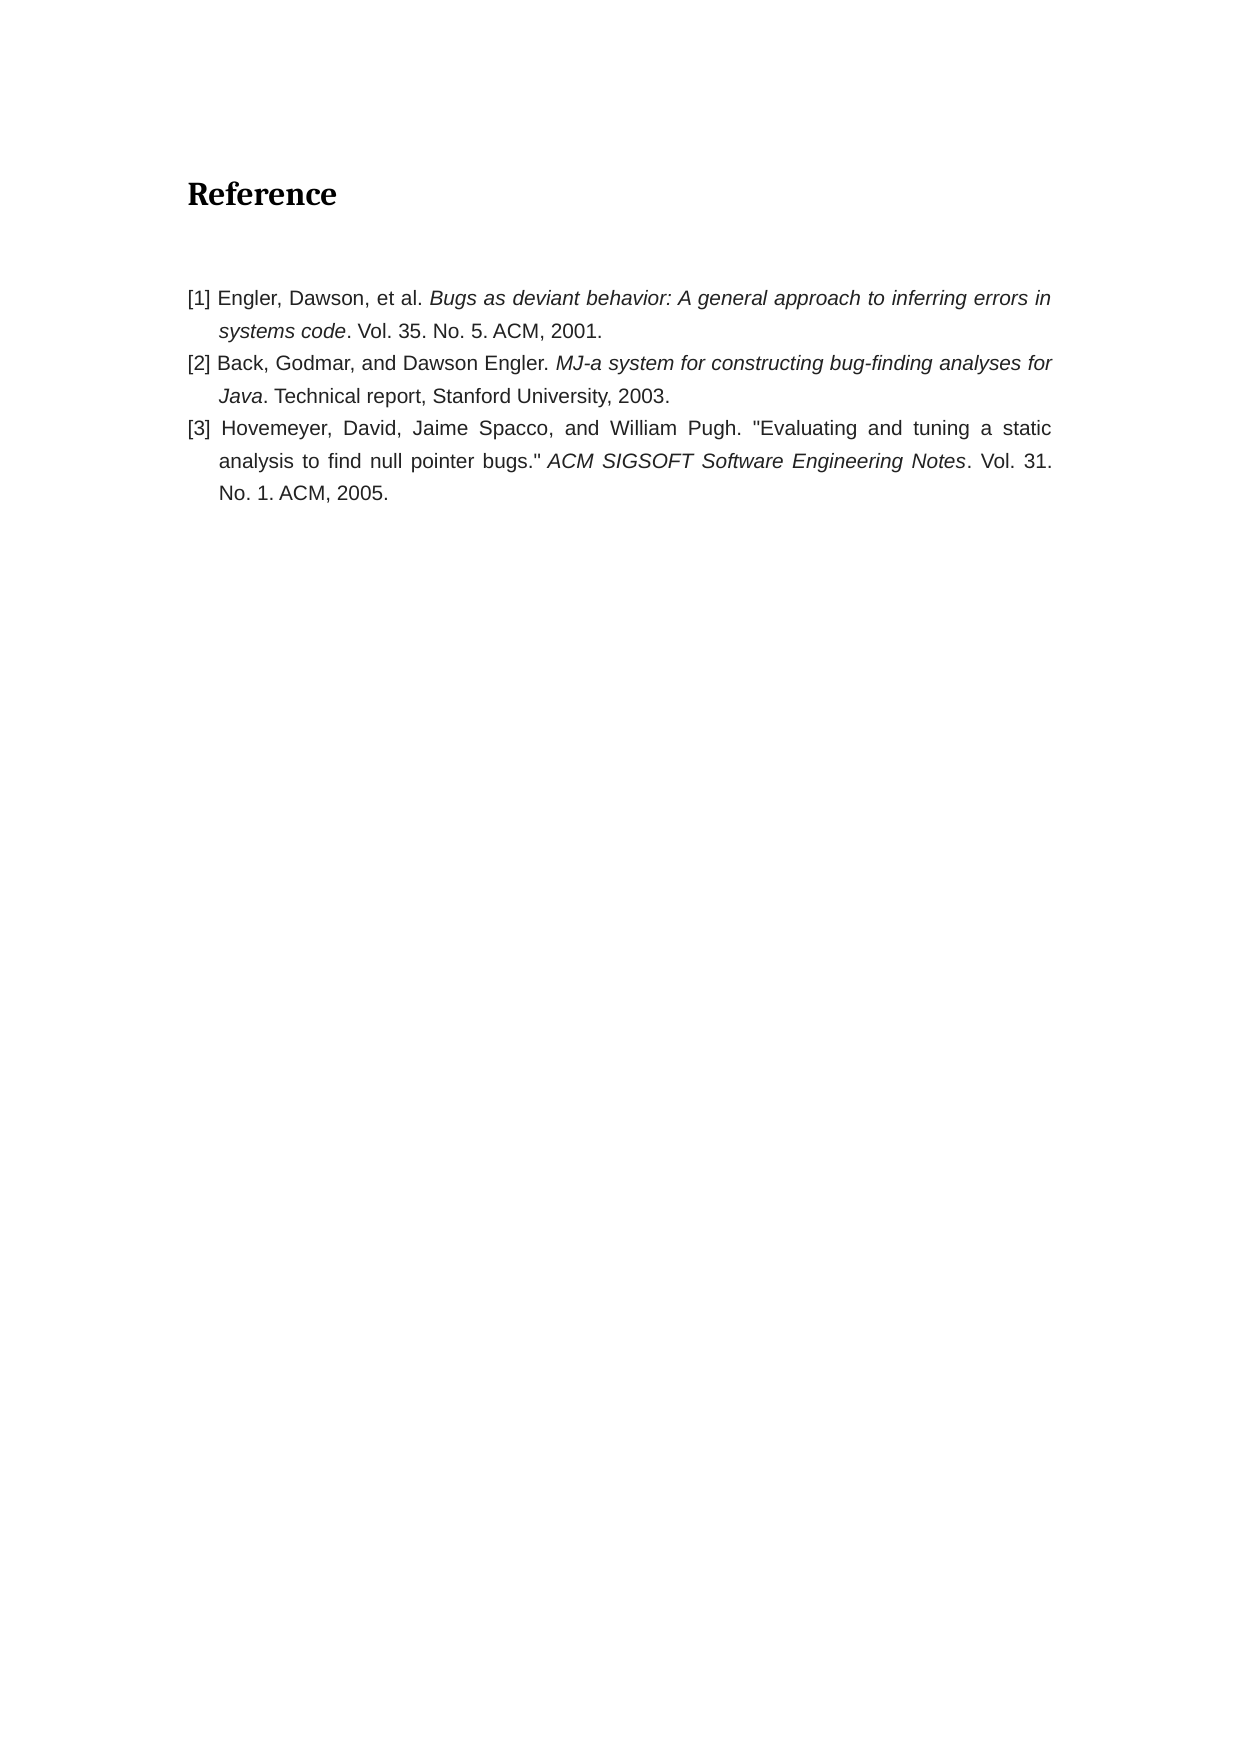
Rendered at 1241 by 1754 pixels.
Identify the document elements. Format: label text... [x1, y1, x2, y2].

text [2] Back, Godmar, and Dawson Engler. MJ-a system for constructing bug-finding analyses for Java. Technical report, Stanford University, 2003. [187, 347, 1053, 412]
text [1] Engler, Dawson, et al. Bugs as deviant behavior: A general approach to inferring errors in systems code. Vol. 35. No. 5. ACM, 2001. [187, 282, 1053, 347]
text [3] Hovemeyer, David, Jaime Spacco, and William Pugh. "Evaluating and tuning a static analysis to find null pointer bugs." ACM SIGSOFT Software Engineering Notes. Vol. 31. No. 1. ACM, 2005. [187, 412, 1053, 509]
subtitle Reference [187, 162, 1053, 227]
